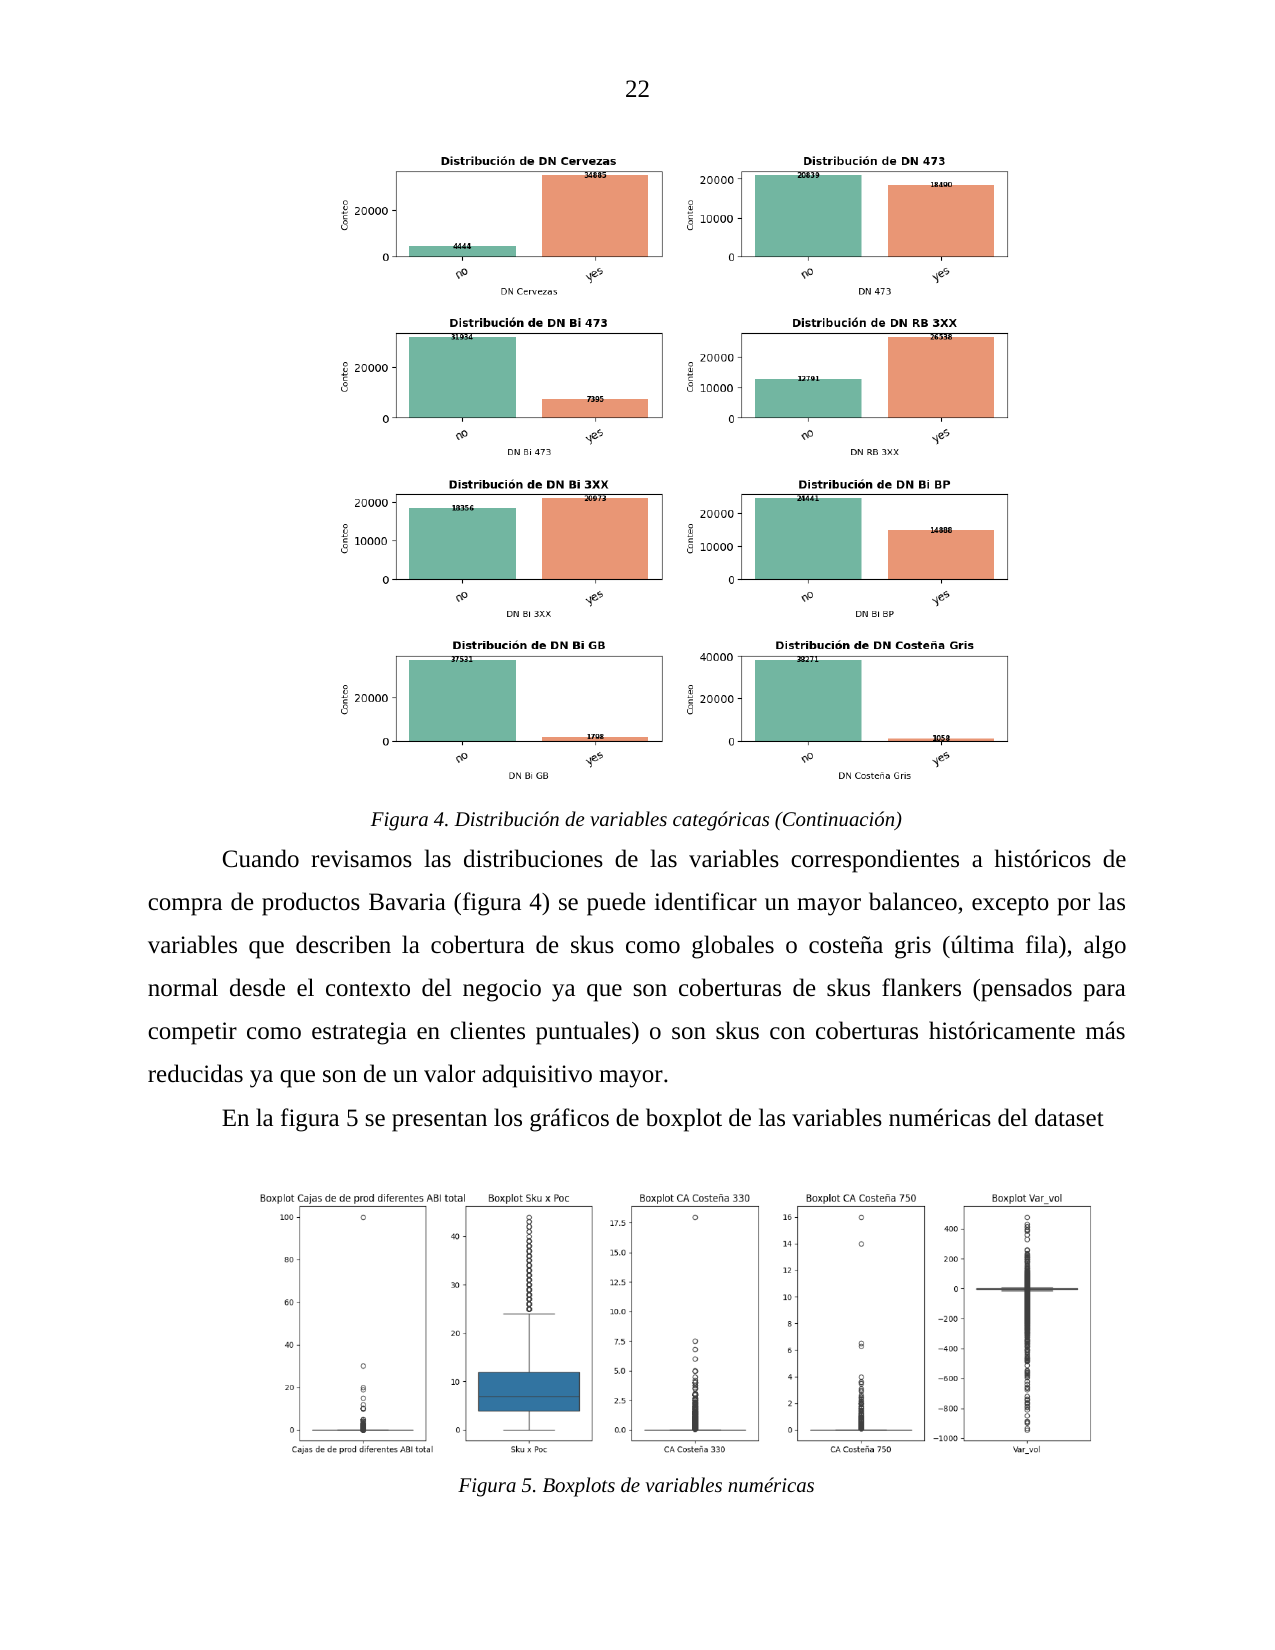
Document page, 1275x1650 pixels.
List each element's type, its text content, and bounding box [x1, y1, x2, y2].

text En la figura 5 se presentan los gráficos de boxplot de las variables numéricas del dataset [148, 1103, 1127, 1131]
text Cuando revisamos las distribuciones de las variables correspondientes a históricos de compra de productos Bavaria (figura 4) se puede identificar un mayor balanceo, excepto por las variables que describen la cobertura de skus como globales o costeña gris (última fila), algo normal desde el contexto del negocio ya que son coberturas de skus flankers (pensados para competir como estrategia en clientes puntuales) o son skus con coberturas históricamente más reducidas ya que son de un valor adquisitivo mayor. [148, 844, 1127, 1088]
picture [333, 147, 1015, 787]
picture [254, 1188, 1095, 1459]
text Figura 4. Distribución de variables categóricas (Continuación) [148, 807, 1127, 831]
text Figura 5. Boxplots de variables numéricas [148, 1473, 1127, 1497]
